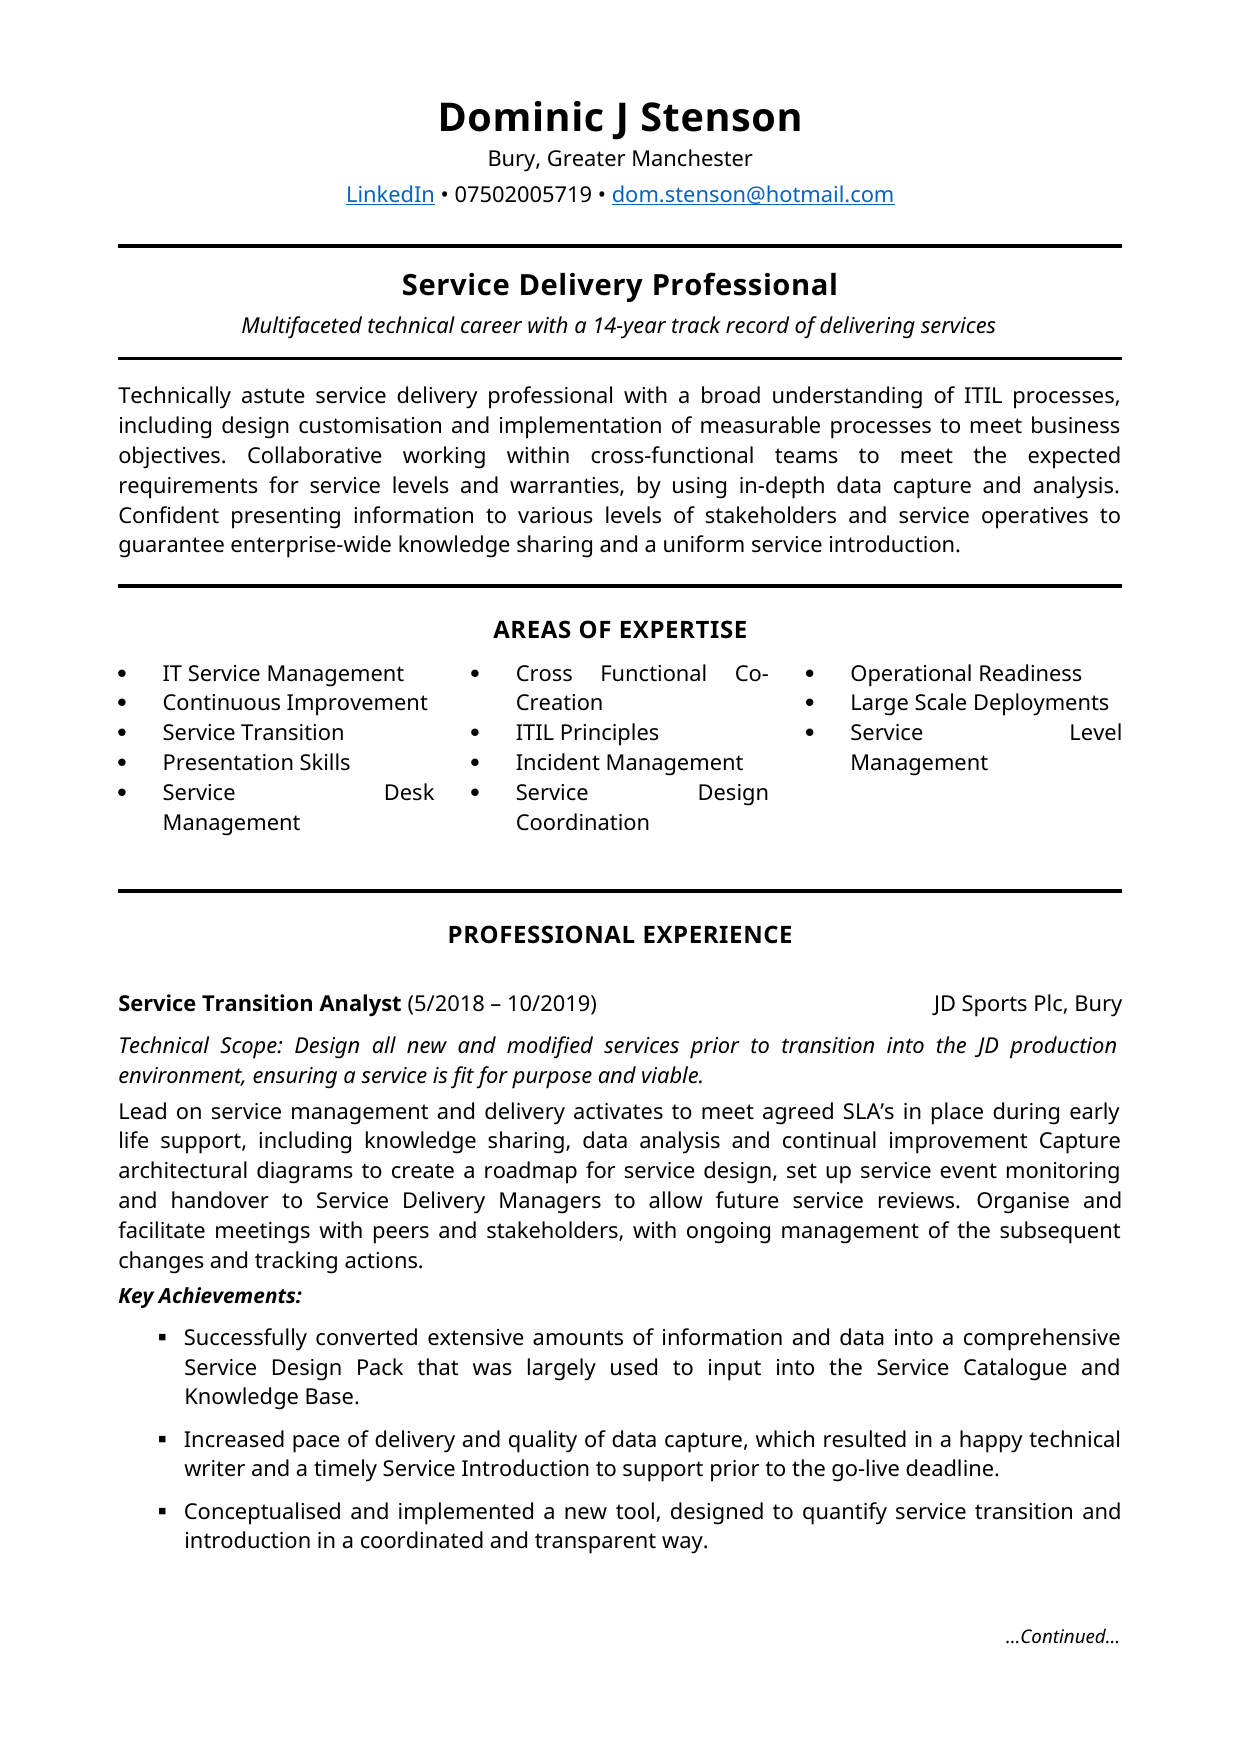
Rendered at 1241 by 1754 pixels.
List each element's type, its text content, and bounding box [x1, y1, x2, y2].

list Service Design Coordination [471, 777, 769, 836]
text AREAS OF EXPERTISE [118, 588, 1122, 645]
list Operational Readiness [806, 657, 1122, 687]
list Presentation Skills [118, 747, 434, 777]
list Large Scale Deployments [806, 687, 1122, 717]
list Service Level Management [806, 717, 1122, 777]
text Technical Scope: Design all new and modified services prior to transition into the JD production environment, ensuring a service is fit for purpose and viable. [118, 1030, 1122, 1089]
list Successfully converted extensive amounts of information and data into a comprehensive Service Design Pack that was largely used to input into the Service Catalogue and Knowledge Base. [157, 1322, 1122, 1411]
text LinkedIn • 07502005719 • dom.stenson@hotmail.com [118, 179, 1122, 208]
list Conceptualised and implemented a new tool, designed to quantify service transition and introduction in a coordinated and transparent way. [157, 1496, 1122, 1555]
text Lead on service management and delivery activates to meet agreed SLA’s in place during early life support, including knowledge sharing, data analysis and continual improvement Capture architectural diagrams to create a roadmap for service design, set up service event monitoring and handover to Service Delivery Managers to allow future service reviews. Organise and facilitate meetings with peers and stakeholders, with ongoing management of the subsequent changes and tracking actions. [118, 1096, 1122, 1274]
list IT Service Management [118, 657, 434, 687]
list Cross Functional Co-Creation [471, 657, 769, 717]
text Multifaceted technical career with a 14-year track record of delivering services [118, 310, 1122, 357]
text Service Delivery Professional [118, 248, 1122, 304]
list Incident Management [471, 747, 769, 777]
text Technically astute service delivery professional with a broad understanding of ITIL processes, including design customisation and implementation of measurable processes to meet business objectives. Collaborative working within cross-functional teams to meet the expected requirements for service levels and warranties, by using in-depth data capture and analysis. Confident presenting information to various levels of stakeholders and service operatives to guarantee enterprise-wide knowledge sharing and a uniform service introduction. [118, 381, 1122, 559]
text Key Achievements: [118, 1281, 1122, 1309]
text Service Transition Analyst (5/2018 – 10/2019) JD Sports Plc, Bury [118, 988, 1122, 1017]
list Increased pace of delivery and quality of data capture, which resulted in a happy technical writer and a timely Service Introduction to support prior to the go-live deadline. [157, 1423, 1122, 1483]
list ITIL Principles [471, 717, 769, 747]
text Dominic J Stenson [118, 89, 1122, 143]
list Continuous Improvement [118, 687, 434, 717]
list Service Desk Management [118, 777, 434, 836]
text Professional Experience [118, 893, 1122, 950]
list Service Transition [118, 717, 434, 747]
text Bury, Greater Manchester [118, 143, 1122, 172]
